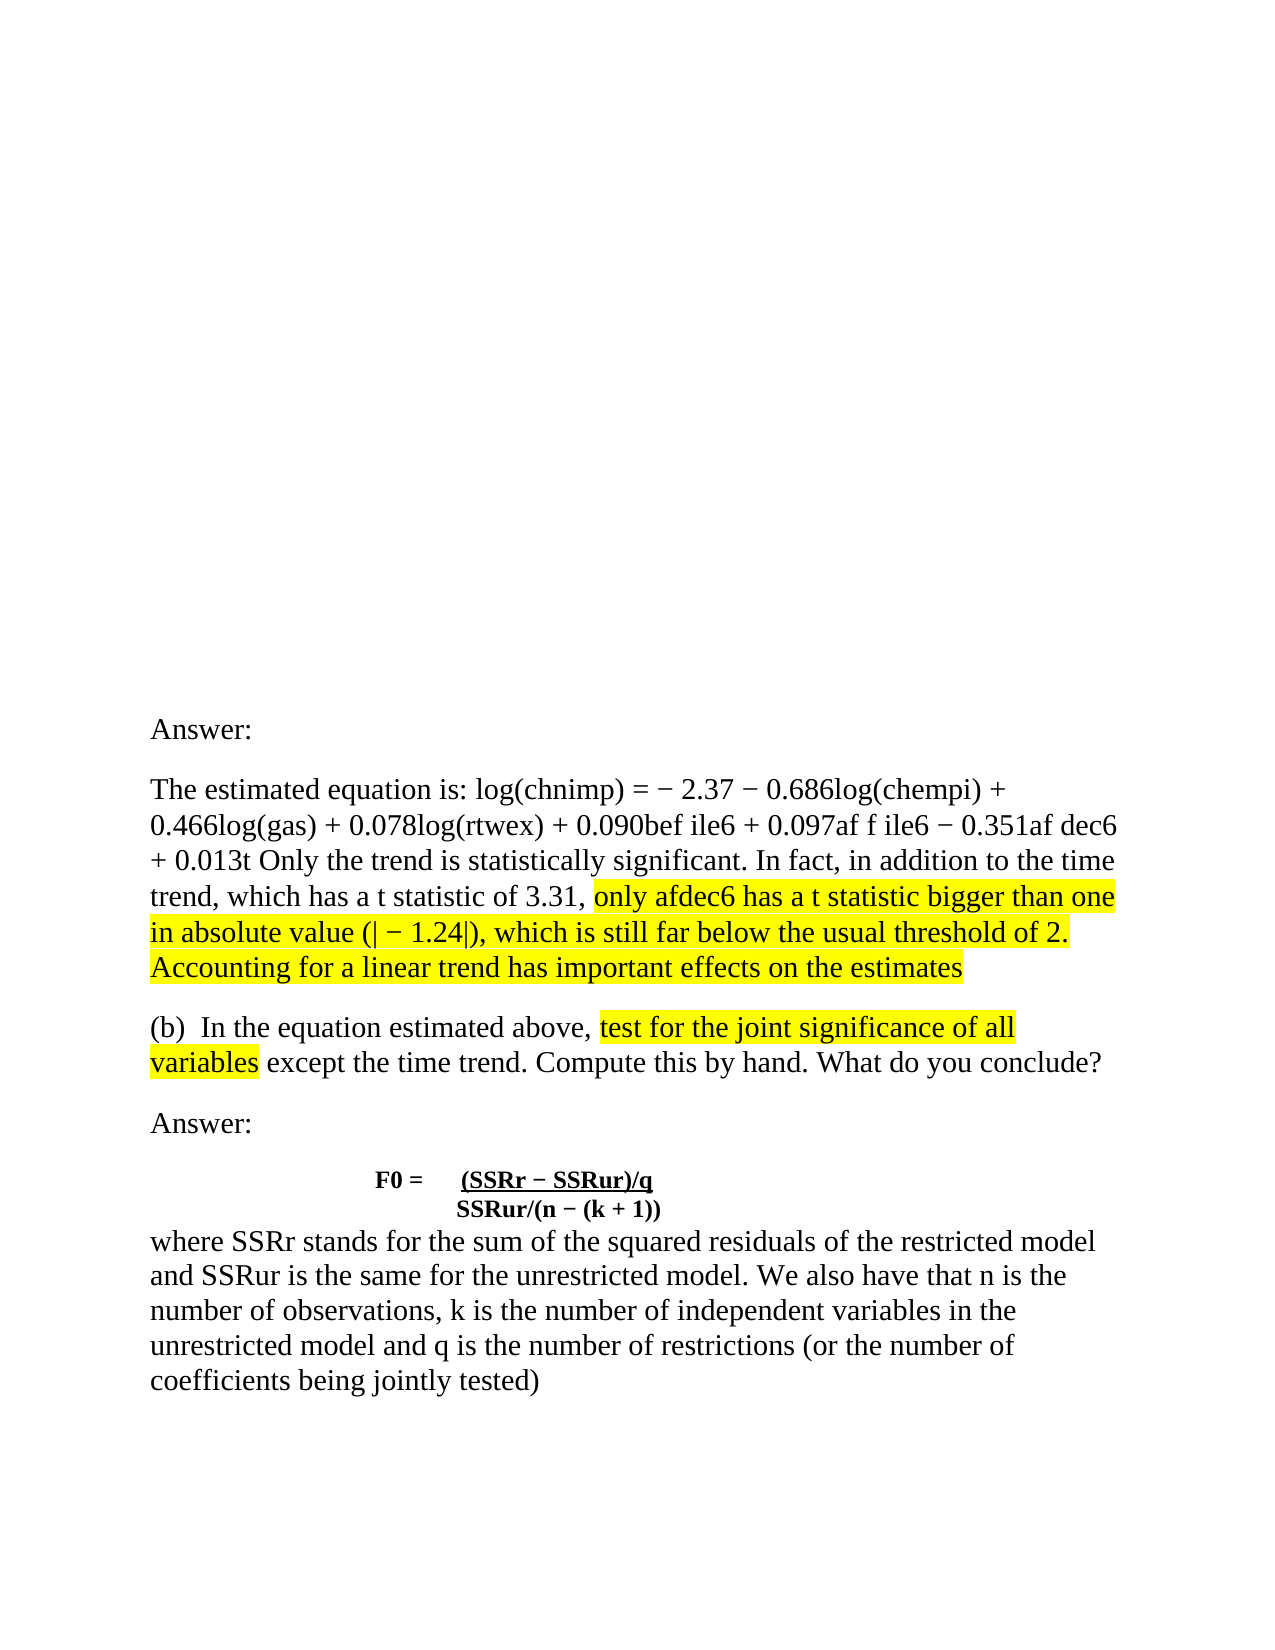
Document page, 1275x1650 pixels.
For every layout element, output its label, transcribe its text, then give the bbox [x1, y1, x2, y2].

text Answer: [150, 1105, 1125, 1140]
text where SSRr stands for the sum of the squared residuals of the restricted model and SSRur is the same for the unrestricted model. We also have that n is the number of observations, k is the number of independent variables in the unrestricted model and q is the number of restrictions (or the number of coefficients being jointly tested) [150, 1223, 1125, 1396]
text The estimated equation is: log(chnimp) = − 2.37 − 0.686log(chempi) + 0.466log(gas) + 0.078log(rtwex) + 0.090bef ile6 + 0.097af f ile6 − 0.351af dec6 + 0.013t Only the trend is statistically significant. In fact, in addition to the time trend, which has a t statistic of 3.31, only afdec6 has a t statistic bigger than one in absolute value (| − 1.24|), which is still far below the usual threshold of 2. Accounting for a linear trend has important effects on the estimates [150, 771, 1125, 984]
text Answer: [150, 711, 1125, 746]
text (b) In the equation estimated above, test for the joint significance of all variables except the time trend. Compute this by hand. What do you conclude? [150, 1009, 1125, 1080]
text SSRur/(n − (k + 1)) [375, 1194, 1125, 1223]
text F0 = (SSRr − SSRur)/q [375, 1165, 1125, 1194]
